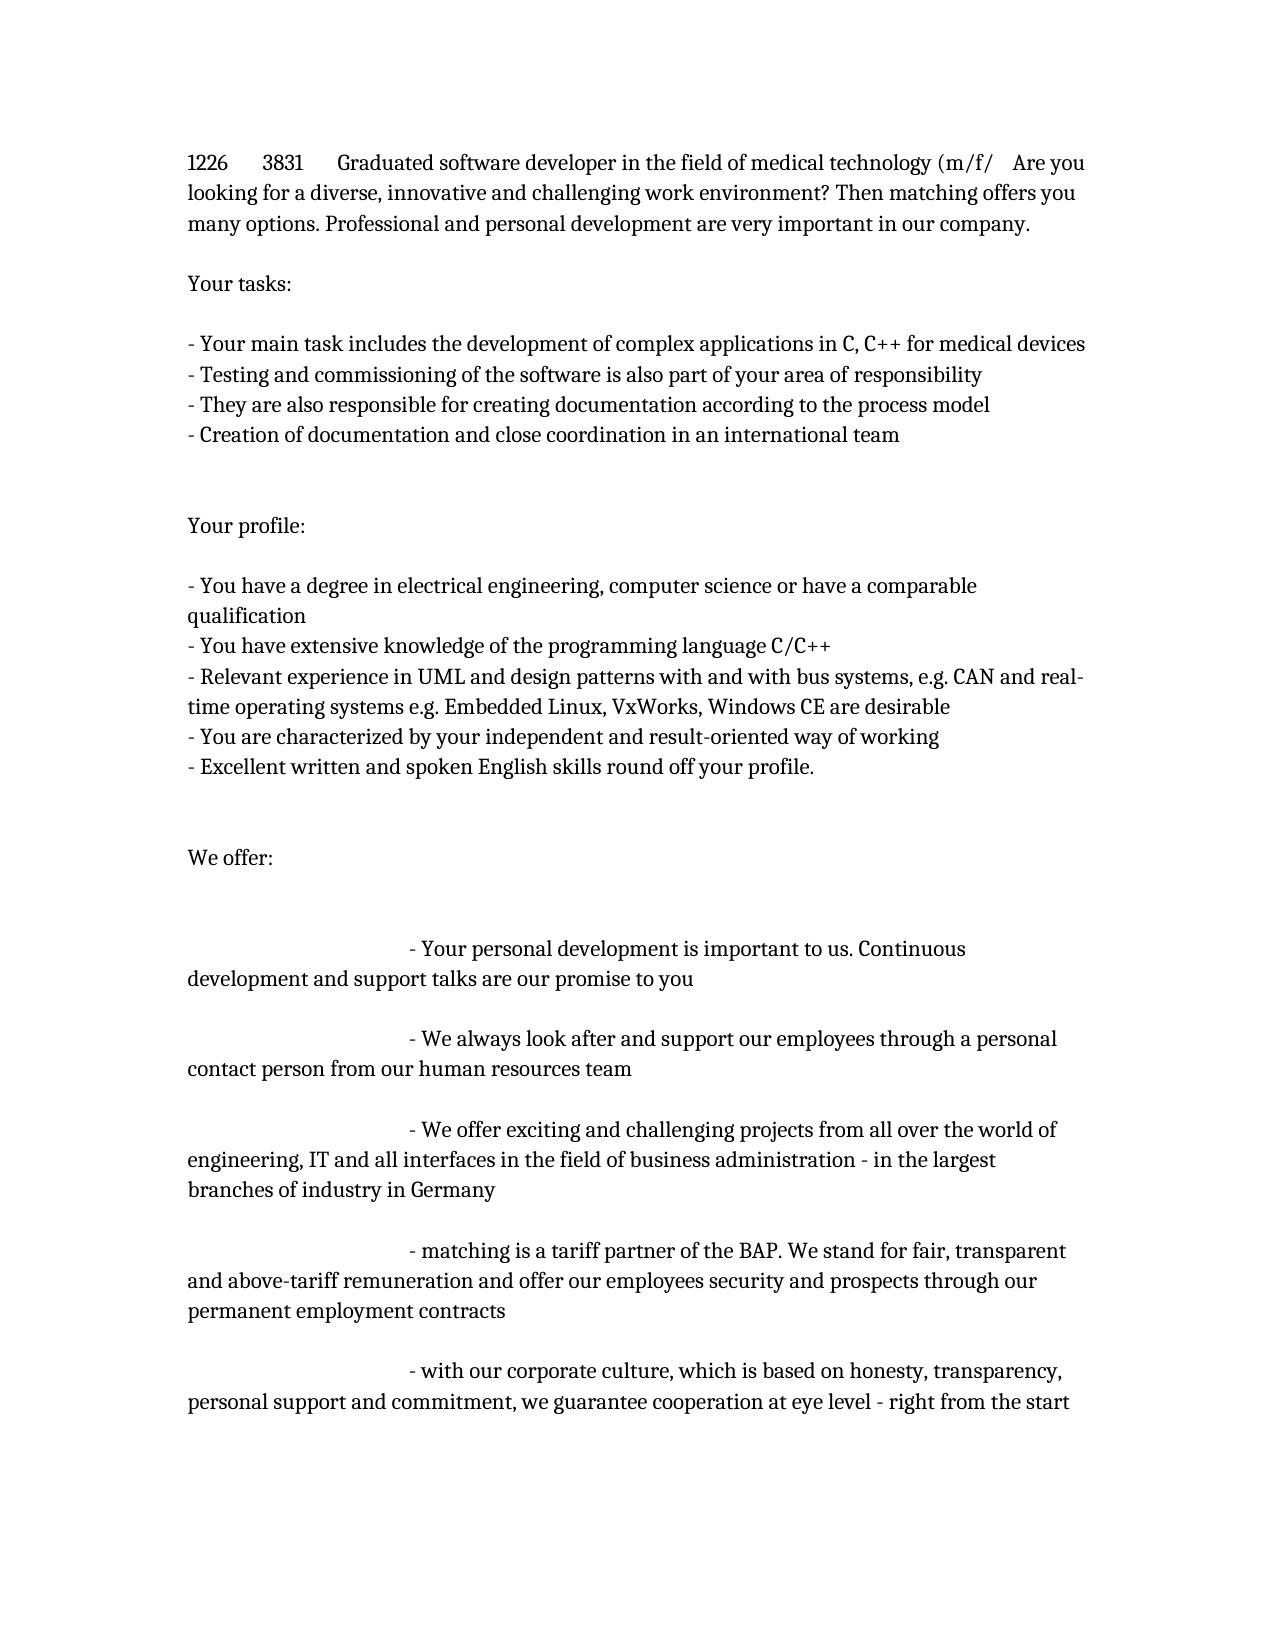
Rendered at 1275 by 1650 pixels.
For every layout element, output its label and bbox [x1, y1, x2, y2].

text [187, 150, 1087, 1475]
